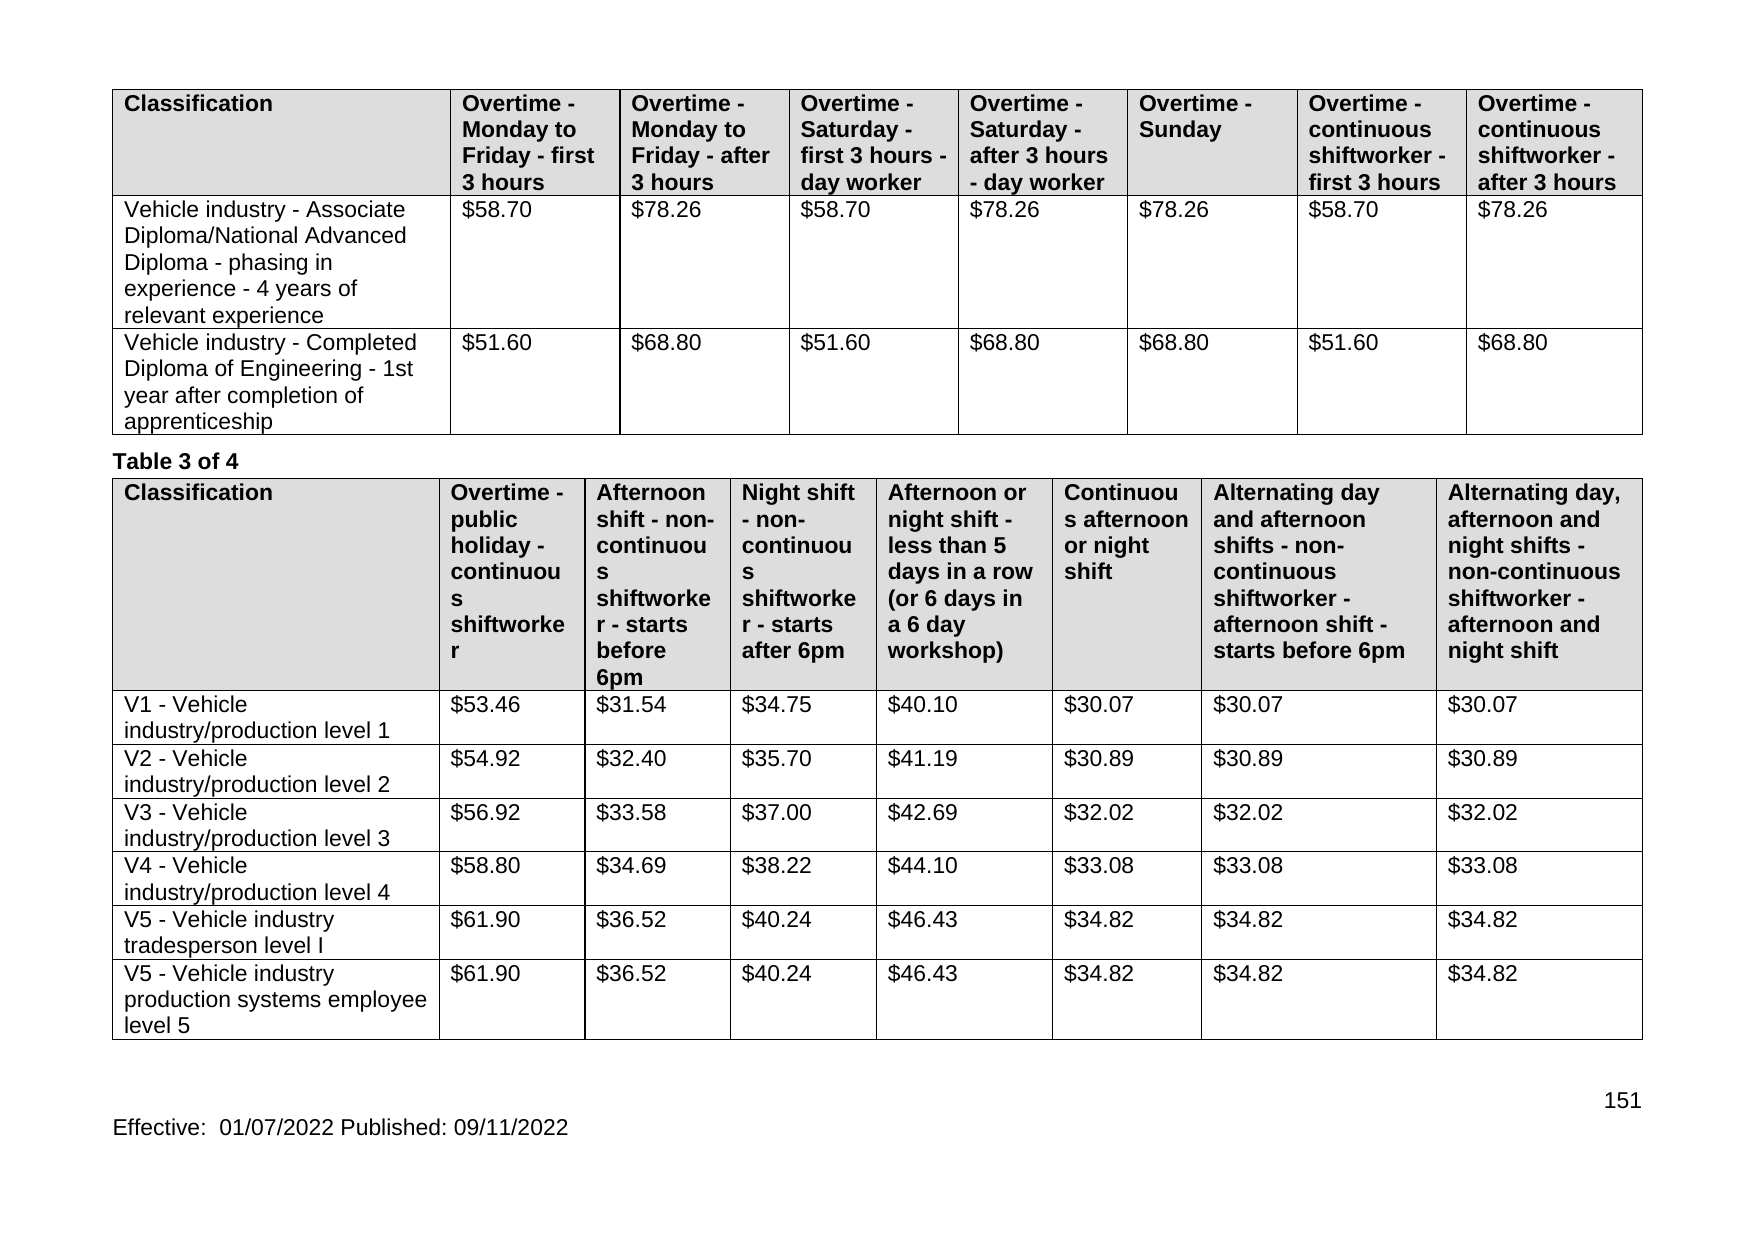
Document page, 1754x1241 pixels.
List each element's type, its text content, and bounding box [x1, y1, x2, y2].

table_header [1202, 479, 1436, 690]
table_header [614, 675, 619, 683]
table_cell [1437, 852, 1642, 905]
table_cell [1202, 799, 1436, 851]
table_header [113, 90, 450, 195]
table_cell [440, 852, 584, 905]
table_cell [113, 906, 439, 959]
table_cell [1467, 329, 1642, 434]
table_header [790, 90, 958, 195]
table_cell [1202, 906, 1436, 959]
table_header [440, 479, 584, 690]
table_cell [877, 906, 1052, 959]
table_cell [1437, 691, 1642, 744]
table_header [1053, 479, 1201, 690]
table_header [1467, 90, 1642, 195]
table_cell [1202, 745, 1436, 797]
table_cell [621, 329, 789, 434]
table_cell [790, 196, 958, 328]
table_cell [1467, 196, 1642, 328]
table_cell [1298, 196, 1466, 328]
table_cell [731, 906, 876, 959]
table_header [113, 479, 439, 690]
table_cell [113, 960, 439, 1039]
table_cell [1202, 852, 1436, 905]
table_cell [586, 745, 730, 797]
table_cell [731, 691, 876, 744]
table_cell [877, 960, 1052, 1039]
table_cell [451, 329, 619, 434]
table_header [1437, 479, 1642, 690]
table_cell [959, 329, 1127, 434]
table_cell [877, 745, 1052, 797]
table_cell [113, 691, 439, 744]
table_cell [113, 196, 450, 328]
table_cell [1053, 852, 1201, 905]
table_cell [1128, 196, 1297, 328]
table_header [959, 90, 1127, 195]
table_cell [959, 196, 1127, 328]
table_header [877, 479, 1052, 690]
text Table 3 of 4 [112, 448, 1642, 474]
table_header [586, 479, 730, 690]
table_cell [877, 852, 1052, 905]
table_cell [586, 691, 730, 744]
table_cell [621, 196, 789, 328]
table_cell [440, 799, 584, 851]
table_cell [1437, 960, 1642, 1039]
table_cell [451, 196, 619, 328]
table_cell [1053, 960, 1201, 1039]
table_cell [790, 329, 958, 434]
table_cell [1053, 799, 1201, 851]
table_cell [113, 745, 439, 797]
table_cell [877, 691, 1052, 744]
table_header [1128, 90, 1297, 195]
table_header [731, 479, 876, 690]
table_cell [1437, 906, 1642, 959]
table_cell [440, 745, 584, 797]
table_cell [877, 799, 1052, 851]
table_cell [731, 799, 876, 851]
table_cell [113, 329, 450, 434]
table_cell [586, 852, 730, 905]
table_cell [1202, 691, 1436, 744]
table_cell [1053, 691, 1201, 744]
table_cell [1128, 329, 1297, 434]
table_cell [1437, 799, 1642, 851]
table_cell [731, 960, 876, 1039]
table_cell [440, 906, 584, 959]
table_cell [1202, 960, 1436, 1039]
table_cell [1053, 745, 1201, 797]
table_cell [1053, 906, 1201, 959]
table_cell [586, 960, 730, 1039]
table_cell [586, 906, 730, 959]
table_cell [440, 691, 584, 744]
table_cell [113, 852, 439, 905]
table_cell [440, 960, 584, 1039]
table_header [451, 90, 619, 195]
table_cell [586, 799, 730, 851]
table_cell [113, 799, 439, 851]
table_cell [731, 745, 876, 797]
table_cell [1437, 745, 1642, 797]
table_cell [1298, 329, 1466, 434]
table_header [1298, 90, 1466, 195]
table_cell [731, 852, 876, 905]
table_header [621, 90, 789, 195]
